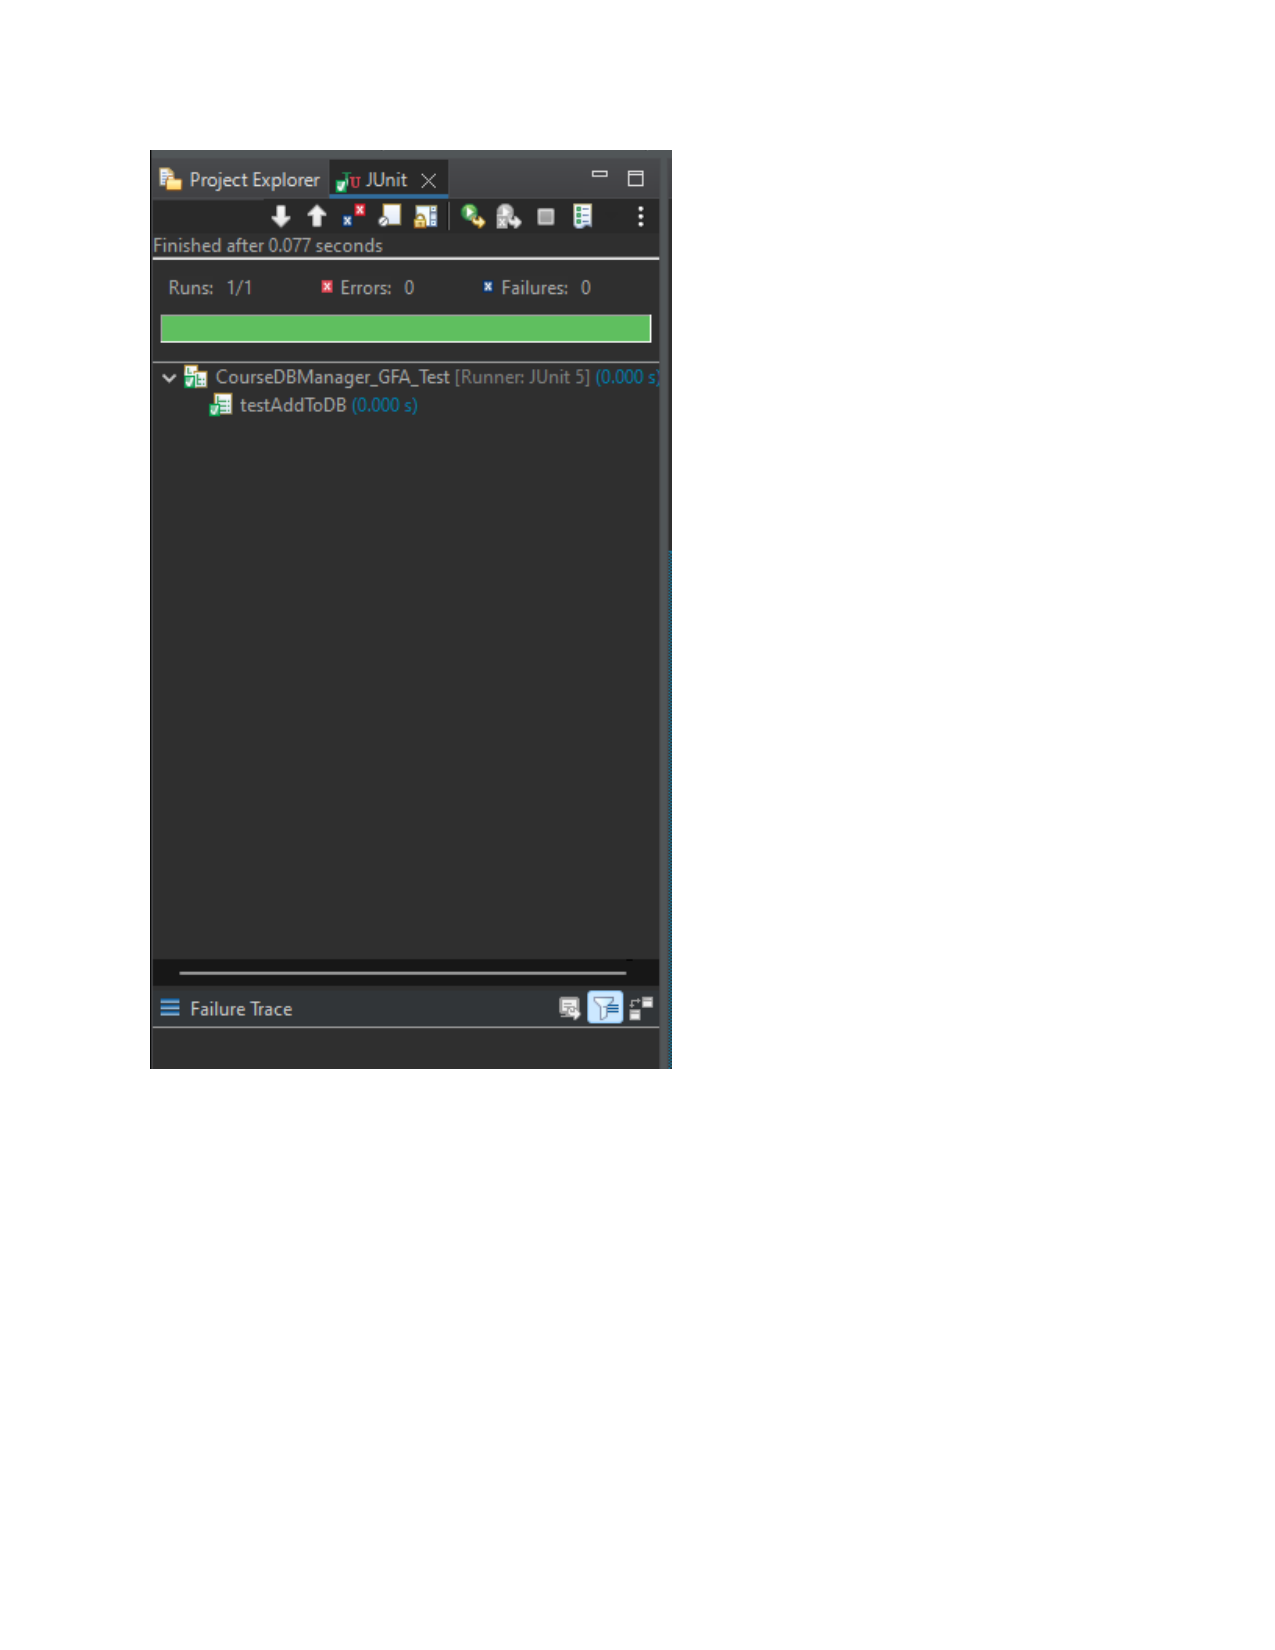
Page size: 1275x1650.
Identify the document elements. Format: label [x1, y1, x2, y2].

picture [150, 150, 672, 1069]
